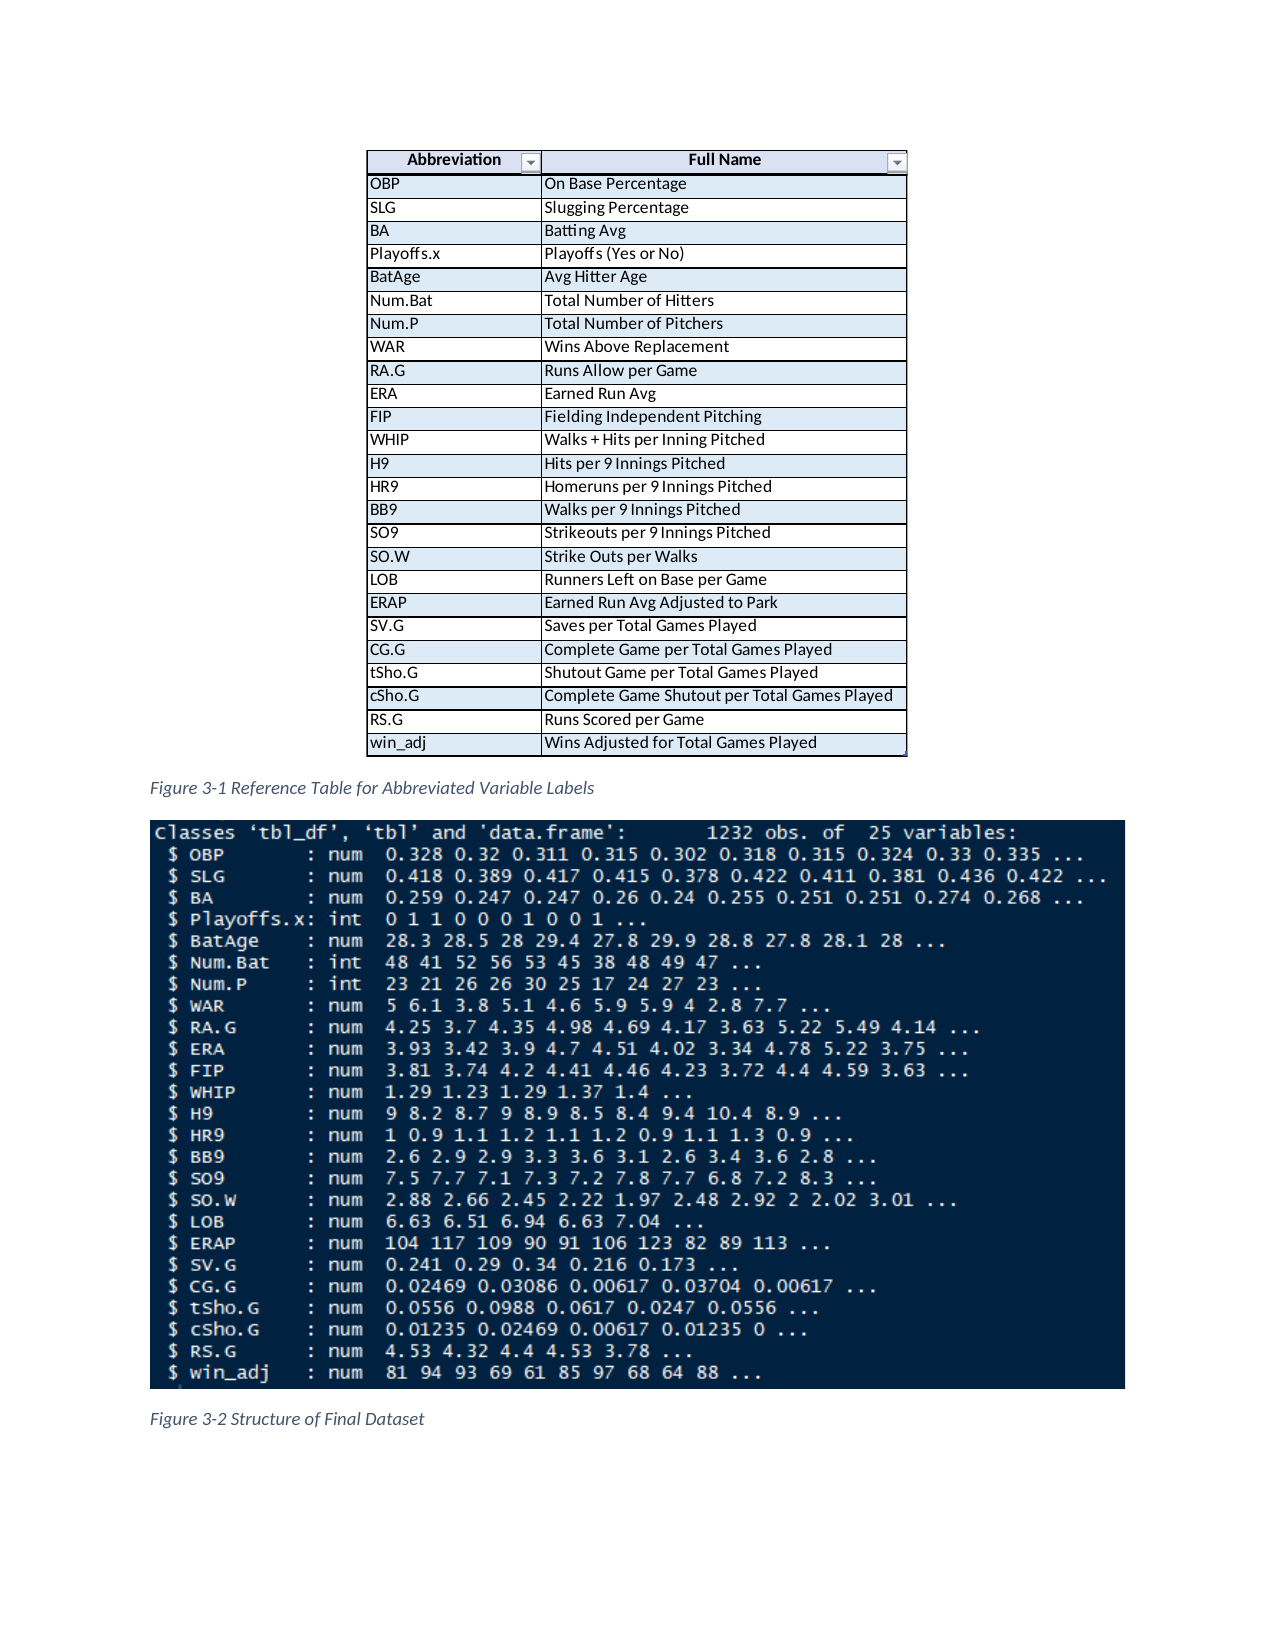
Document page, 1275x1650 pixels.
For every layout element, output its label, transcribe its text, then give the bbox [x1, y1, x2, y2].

picture [150, 820, 1125, 1389]
text Figure 3-1 Reference Table for Abbreviated Variable Labels [150, 776, 1125, 799]
text Figure 3-2 Structure of Final Dataset [150, 1407, 1125, 1430]
